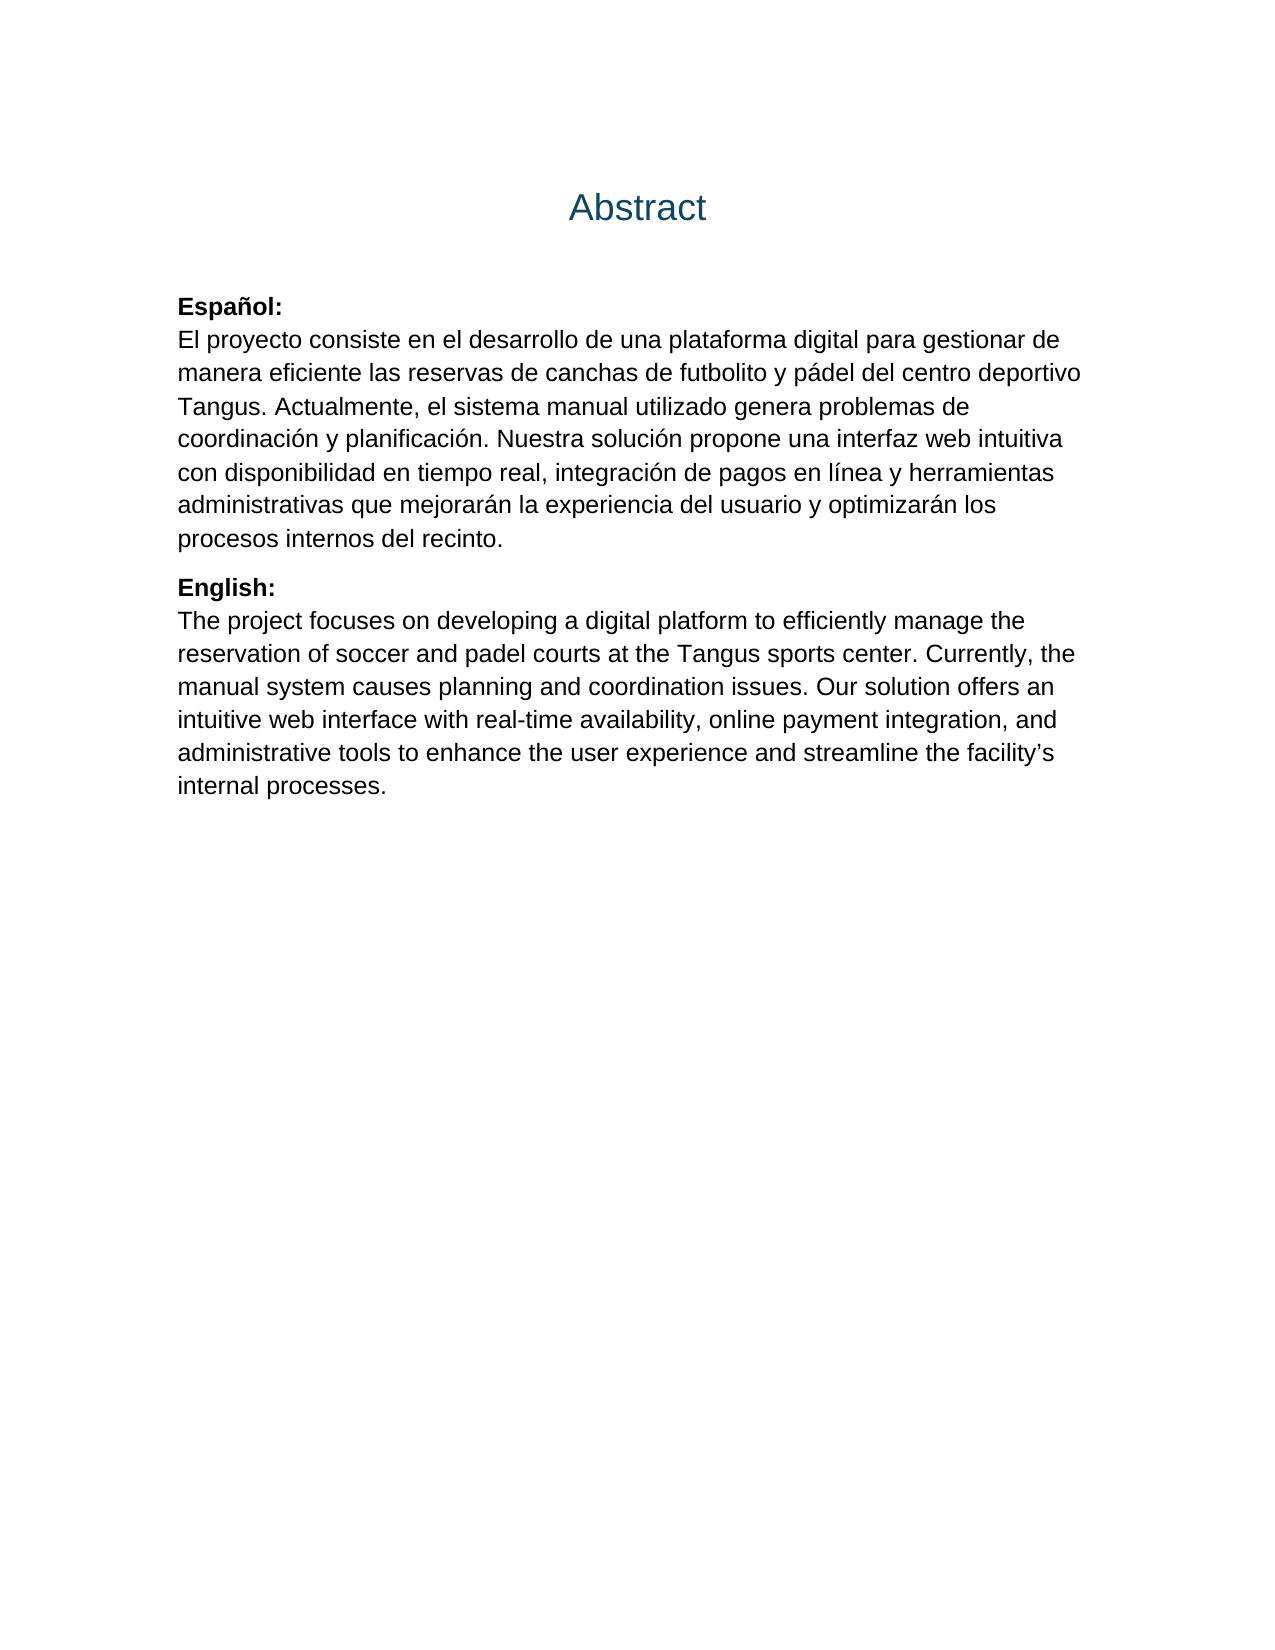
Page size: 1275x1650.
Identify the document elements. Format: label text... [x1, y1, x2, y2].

text English: The project focuses on developing a digital platform to efficiently manage the reservation of soccer and padel courts at the Tangus sports center. Currently, the manual system causes planning and coordination issues. Our solution offers an intuitive web interface with real-time availability, online payment integration, and administrative tools to enhance the user experience and streamline the facility’s internal processes. [177, 573, 1098, 800]
text Español: El proyecto consiste en el desarrollo de una plataforma digital para gestionar de manera eficiente las reservas de canchas de futbolito y pádel del centro deportivo Tangus. Actualmente, el sistema manual utilizado genera problemas de coordinación y planificación. Nuestra solución propone una interfaz web intuitiva con disponibilidad en tiempo real, integración de pagos en línea y herramientas administrativas que mejorarán la experiencia del usuario y optimizarán los procesos internos del recinto. [177, 292, 1098, 552]
subtitle Abstract [177, 185, 1098, 228]
